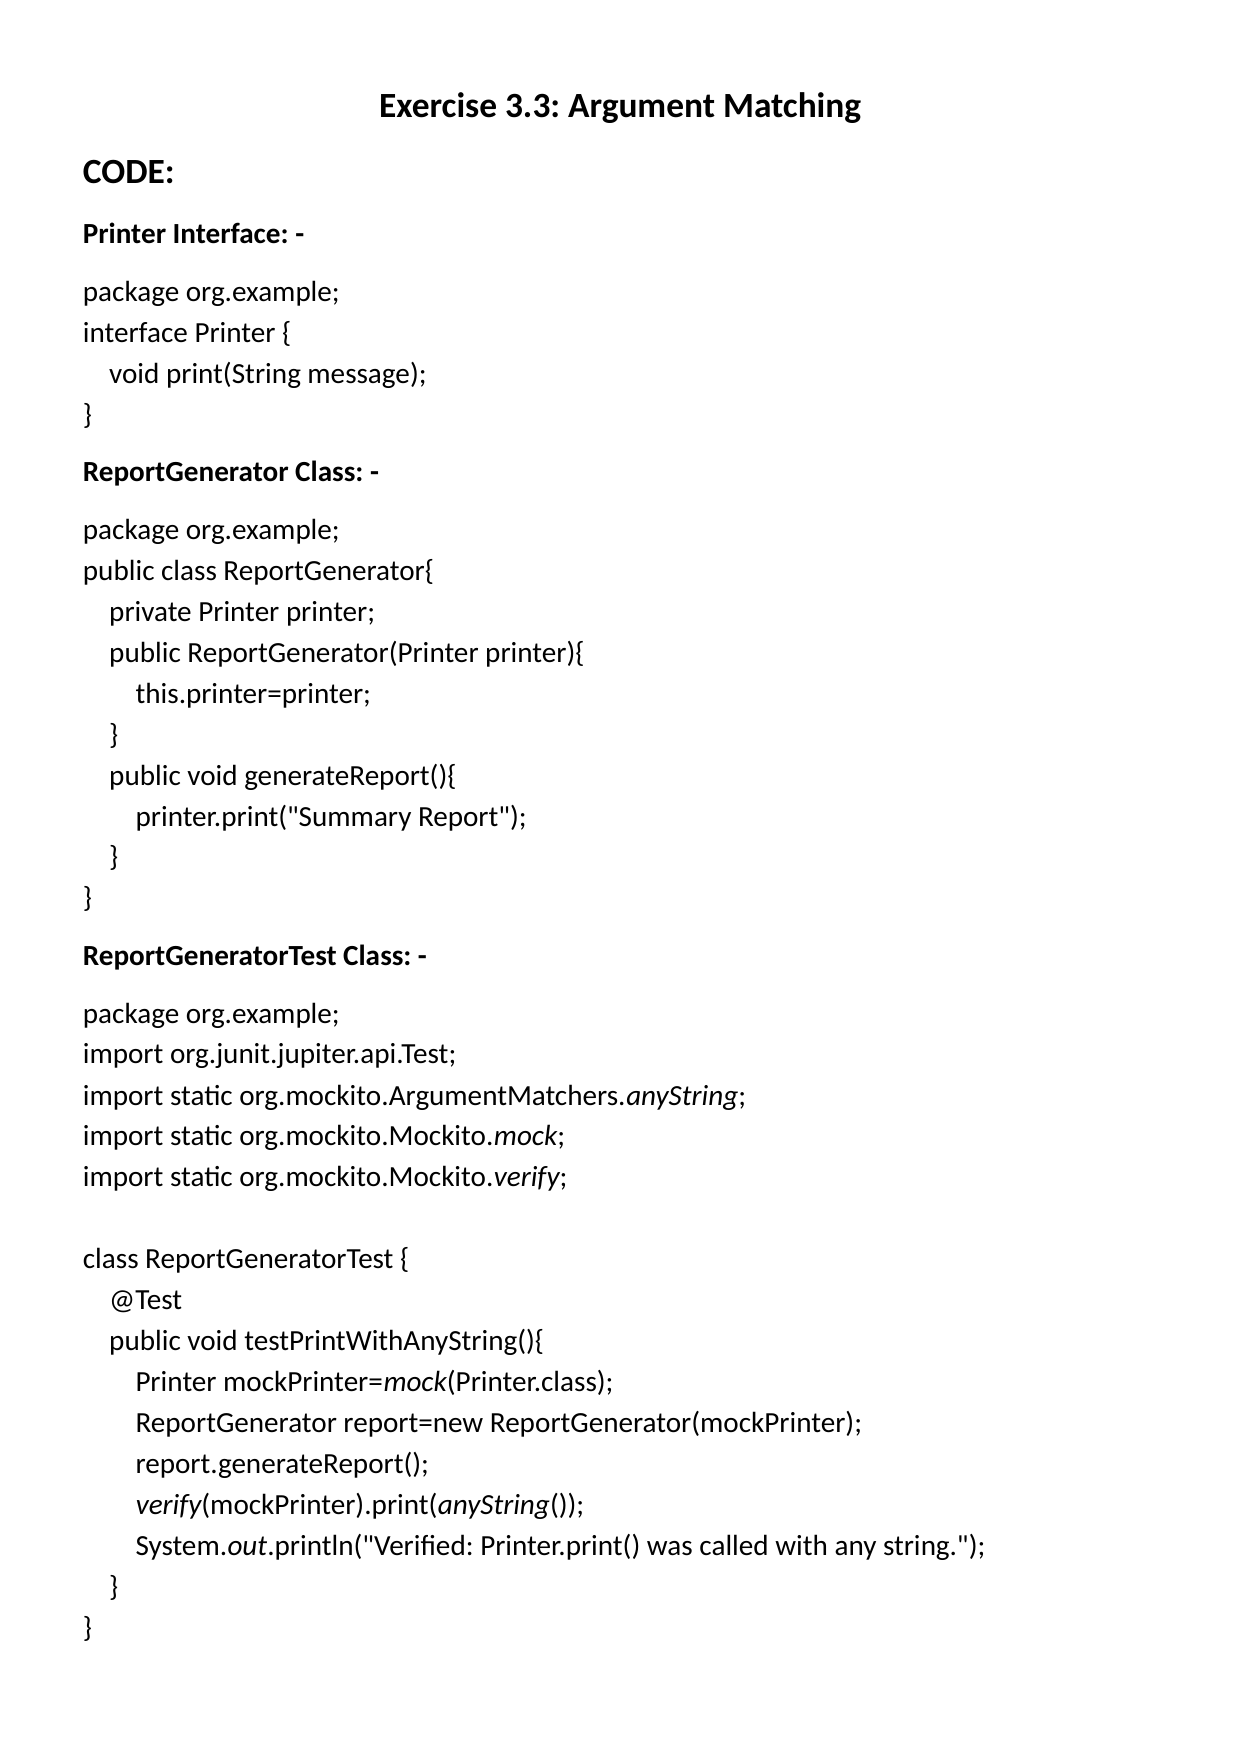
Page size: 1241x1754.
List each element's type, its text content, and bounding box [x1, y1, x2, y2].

text package org.example; interface Printer { void print(String message); } [83, 273, 1157, 431]
text ReportGeneratorTest Class: - [83, 937, 1157, 973]
text Exercise 3.3: Argument Matching [83, 83, 1157, 126]
text Printer Interface: - [83, 215, 1157, 251]
text package org.example; import org.junit.jupiter.api.Test; import static org.mockito.ArgumentMatchers.anyString; import static org.mockito.Mockito.mock; import static org.mockito.Mockito.verify; class ReportGeneratorTest { @Test public void testPrintWithAnyString(){ Printer mockPrinter=mock(Printer.class); ReportGenerator report=new ReportGenerator(mockPrinter); report.generateReport(); verify(mockPrinter).print(anyString()); System.out.println("Verified: Printer.print() was called with any string."); } } [83, 995, 1157, 1644]
text ReportGenerator Class: - [83, 453, 1157, 489]
text CODE: [83, 149, 1157, 192]
text package org.example; public class ReportGenerator{ private Printer printer; public ReportGenerator(Printer printer){ this.printer=printer; } public void generateReport(){ printer.print("Summary Report"); } } [83, 511, 1157, 915]
